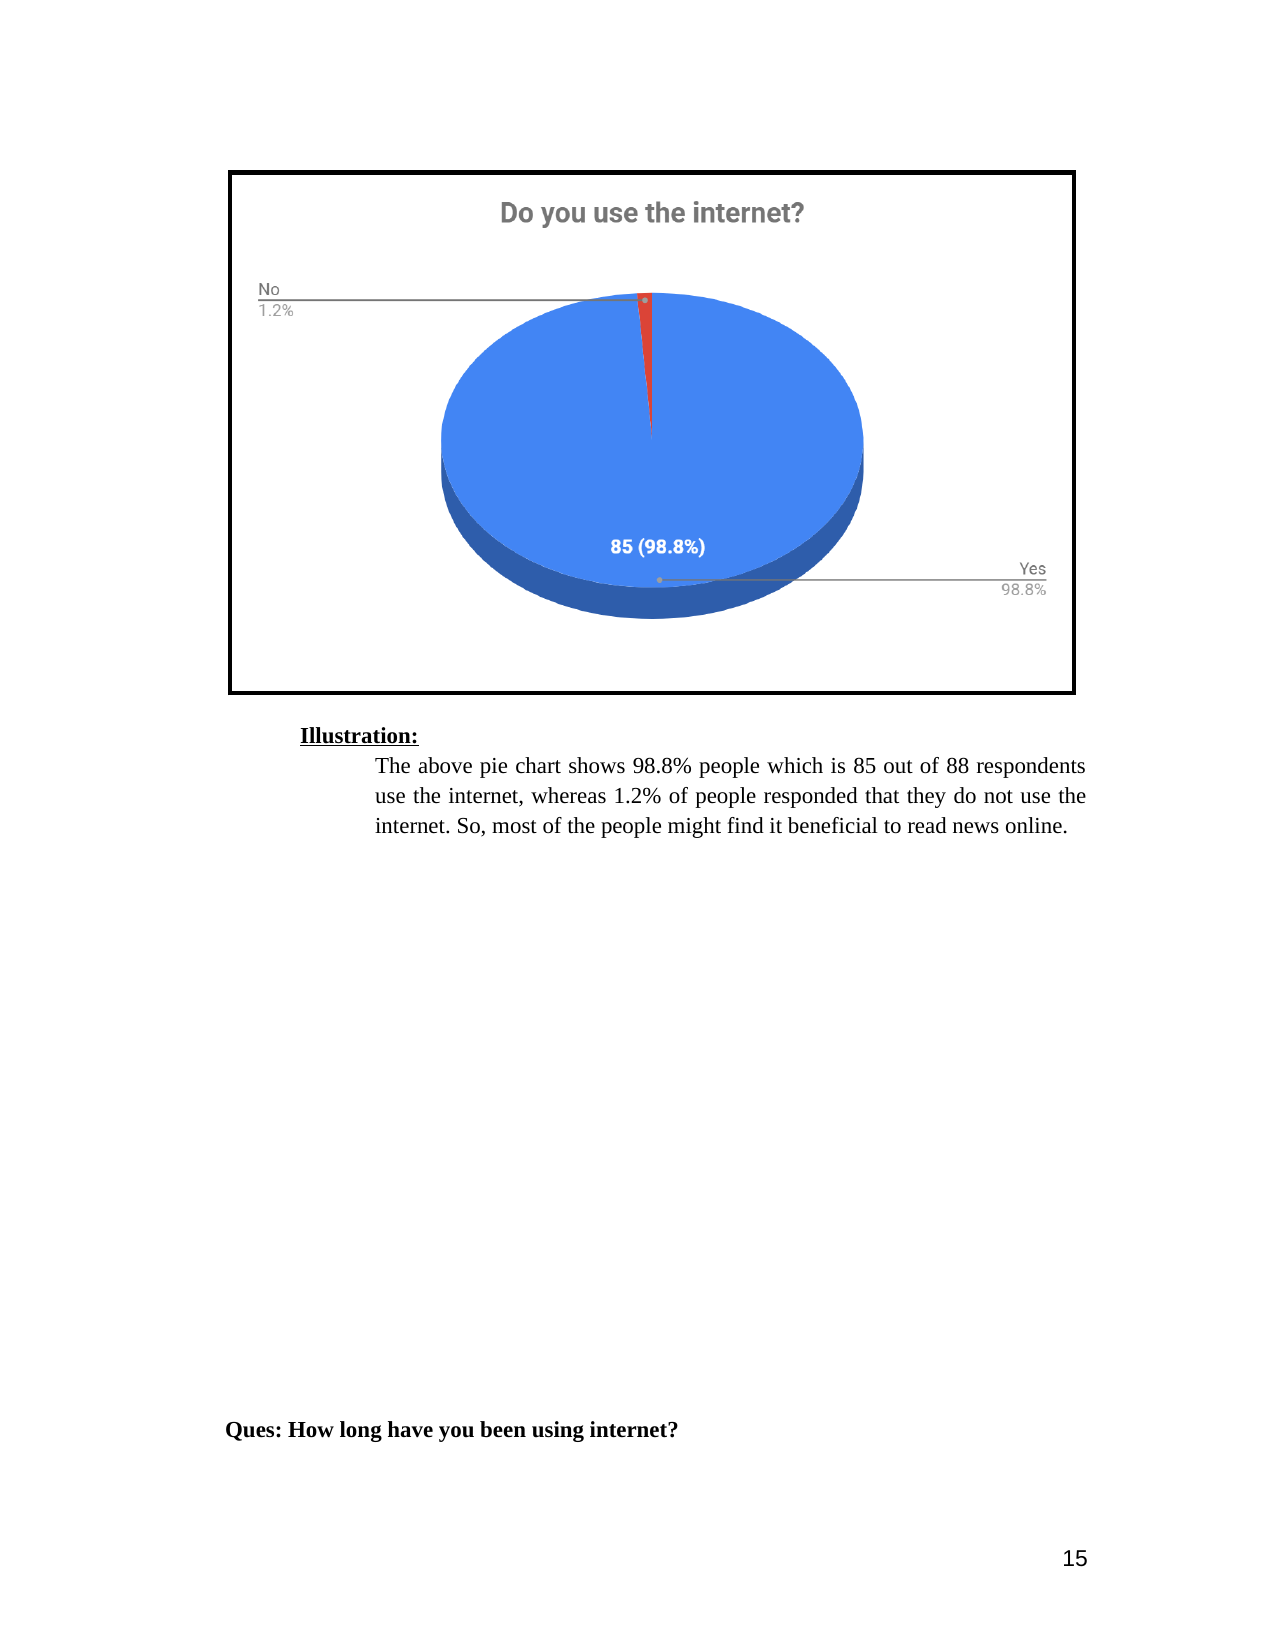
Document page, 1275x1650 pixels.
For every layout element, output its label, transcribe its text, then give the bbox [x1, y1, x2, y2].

picture [232, 175, 1072, 691]
text The above pie chart shows 98.8% people which is 85 out of 88 respondents use the internet, whereas 1.2% of people responded that they do not use the internet. So, most of the people might find it beneficial to read news online. [375, 752, 1087, 839]
text Ques: How long have you been using internet? [150, 1417, 1087, 1443]
